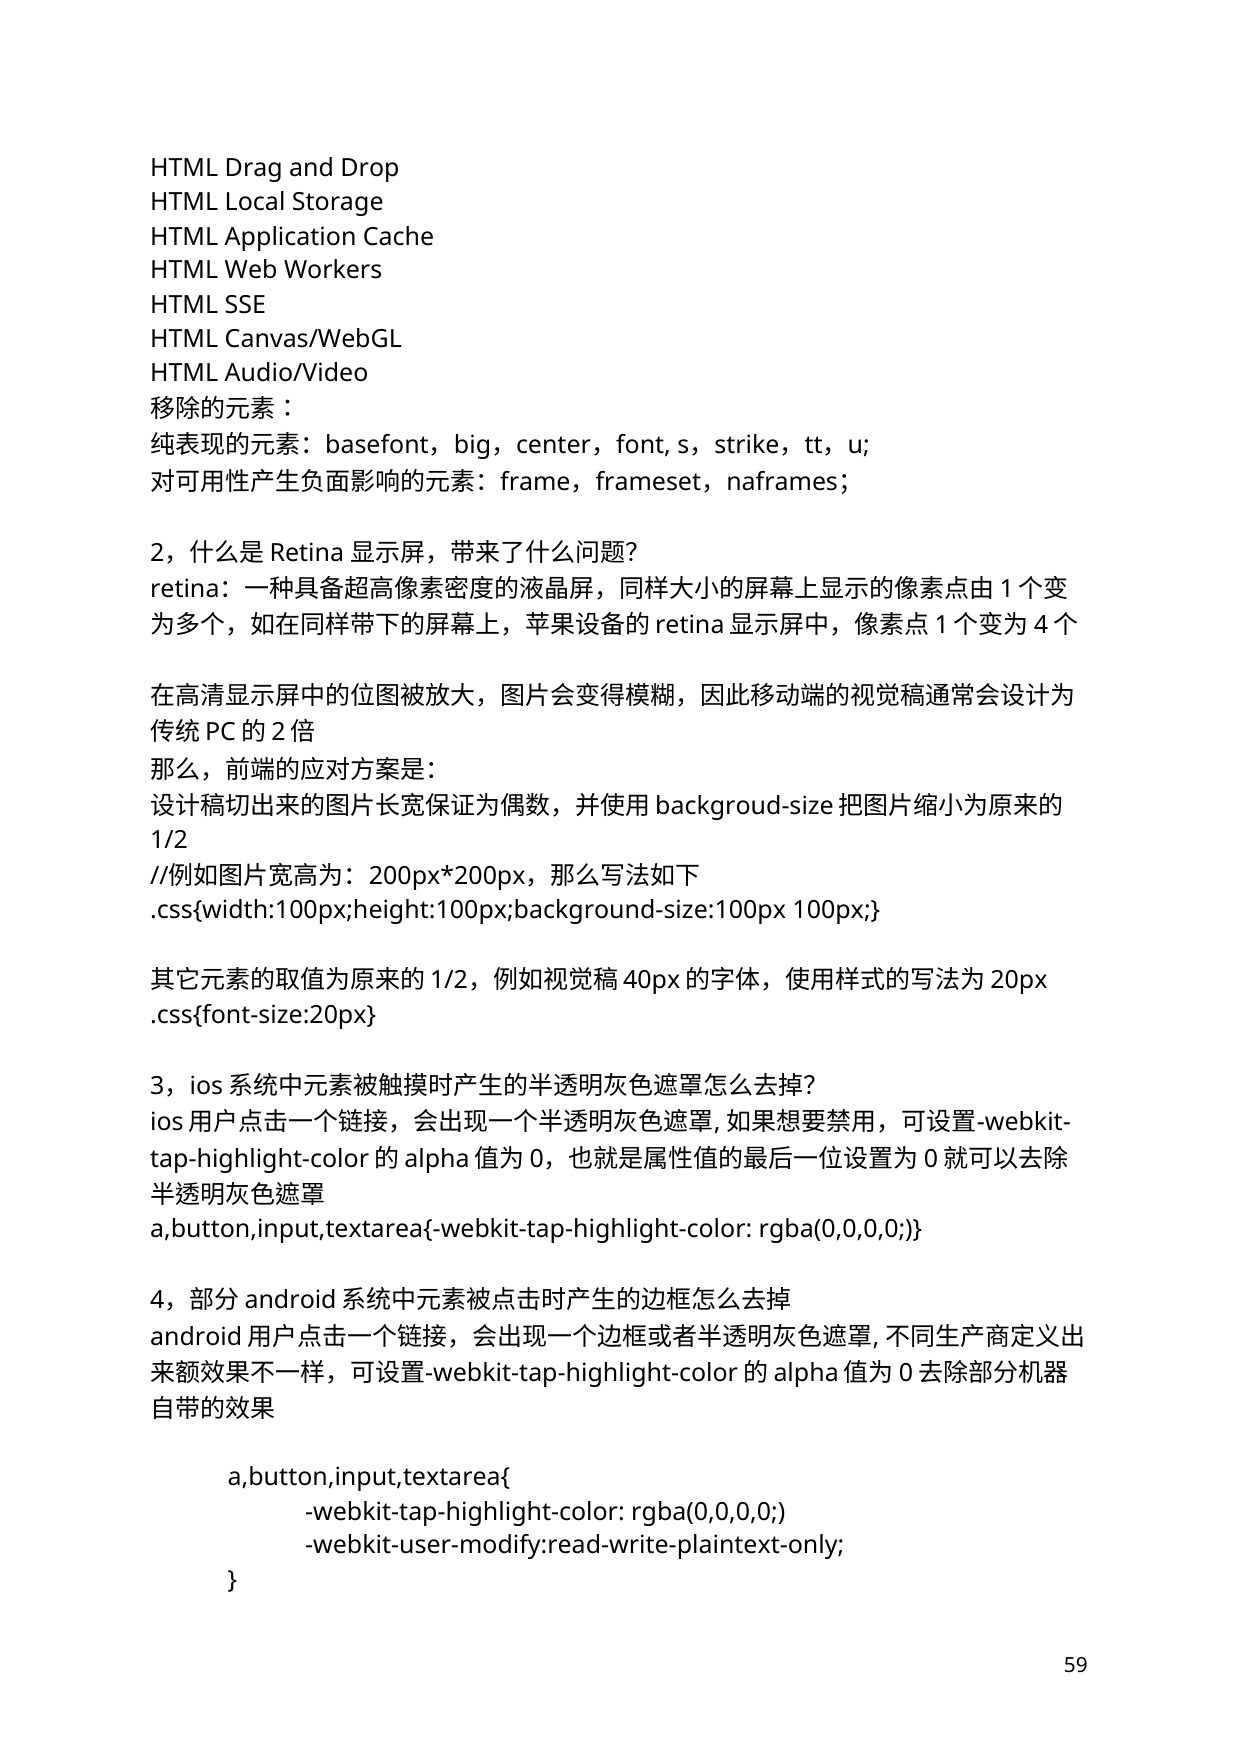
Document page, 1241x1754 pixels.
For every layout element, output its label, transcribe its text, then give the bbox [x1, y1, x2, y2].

text 其它元素的取值为原来的1/2，例如视觉稿40px的字体，使用样式的写法为20px [150, 960, 1090, 996]
text 2，什么是Retina 显示屏，带来了什么问题？ [150, 531, 1090, 569]
text } [150, 1561, 1090, 1595]
text -webkit-user-modify:read-write-plaintext-only; [150, 1527, 1090, 1561]
text a,button,input,textarea{ [150, 1459, 1090, 1493]
text ios用户点击一个链接，会出现一个半透明灰色遮罩, 如果想要禁用，可设置-webkit-tap-highlight-color的alpha值为0，也就是属性值的最后一位设置为0就可以去除半透明灰色遮罩 [150, 1102, 1090, 1211]
text 对可用性产生负面影响的元素：frame，frameset，naframes； [150, 461, 1090, 497]
text //例如图片宽高为：200px*200px，那么写法如下 [150, 856, 1090, 892]
text HTML Drag and Drop [150, 150, 1090, 184]
text -webkit-tap-highlight-color: rgba(0,0,0,0;) [150, 1493, 1090, 1527]
text HTML Local Storage [150, 184, 1090, 218]
text 在高清显示屏中的位图被放大，图片会变得模糊，因此移动端的视觉稿通常会设计为传统PC的2倍 [150, 675, 1090, 748]
text android用户点击一个链接，会出现一个边框或者半透明灰色遮罩, 不同生产商定义出来额效果不一样，可设置-webkit-tap-highlight-color的alpha值为0去除部分机器自带的效果 [150, 1316, 1090, 1425]
text HTML Audio/Video [150, 354, 1090, 388]
text 4，部分android系统中元素被点击时产生的边框怎么去掉 [150, 1279, 1090, 1316]
text 移除的元素： [150, 388, 1090, 425]
text 纯表现的元素：basefont，big，center，font, s，strike，tt，u; [150, 425, 1090, 461]
text .css{width:100px;height:100px;background-size:100px 100px;} [150, 892, 1090, 926]
text 设计稿切出来的图片长宽保证为偶数，并使用backgroud-size把图片缩小为原来的1/2 [150, 785, 1090, 856]
text 3，ios系统中元素被触摸时产生的半透明灰色遮罩怎么去掉？ [150, 1064, 1090, 1102]
text HTML Canvas/WebGL [150, 320, 1090, 354]
text HTML Application Cache [150, 218, 1090, 252]
text .css{font-size:20px} [150, 996, 1090, 1030]
text retina：一种具备超高像素密度的液晶屏，同样大小的屏幕上显示的像素点由1个变为多个，如在同样带下的屏幕上，苹果设备的retina显示屏中，像素点1个变为4个 [150, 569, 1090, 641]
text 那么，前端的应对方案是： [150, 748, 1090, 785]
text HTML Web Workers [150, 252, 1090, 286]
text a,button,input,textarea{-webkit-tap-highlight-color: rgba(0,0,0,0;)} [150, 1211, 1090, 1245]
text HTML SSE [150, 286, 1090, 320]
